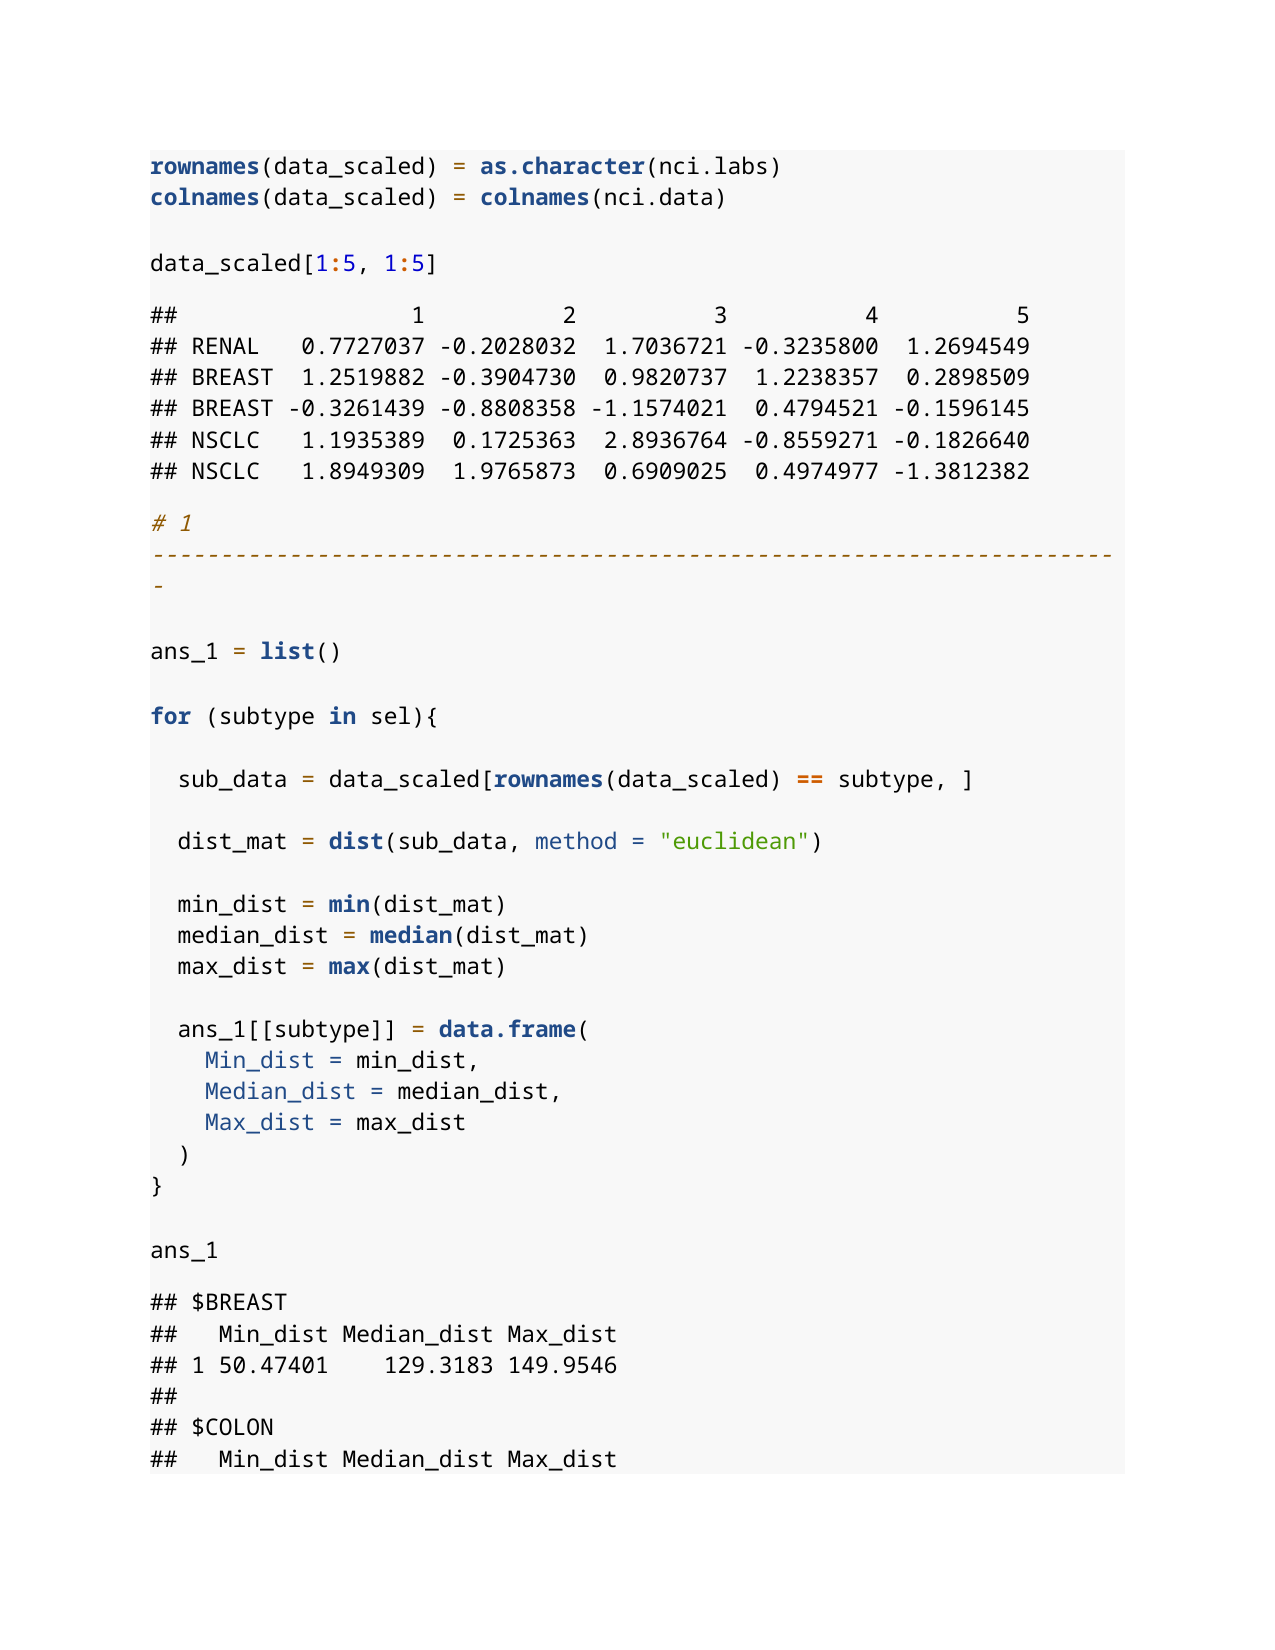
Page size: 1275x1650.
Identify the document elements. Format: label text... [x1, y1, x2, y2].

text # 1 ----------------------------------------------------------------------- ans_1 = list() for (subtype in sel){ sub_data = data_scaled[rownames(data_scaled) == subtype, ] dist_mat = dist(sub_data, method = "euclidean") min_dist = min(dist_mat) median_dist = median(dist_mat) max_dist = max(dist_mat) ans_1[[subtype]] = data.frame( Min_dist = min_dist, Median_dist = median_dist, Max_dist = max_dist ) } ans_1 [150, 507, 1125, 1265]
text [150, 1286, 1125, 1474]
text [150, 150, 1125, 278]
text ## 1 2 3 4 5 ## RENAL 0.7727037 -0.2028032 1.7036721 -0.3235800 1.2694549 ## BREAST 1.2519882 -0.3904730 0.9820737 1.2238357 0.2898509 ## BREAST -0.3261439 -0.8808358 -1.1574021 0.4794521 -0.1596145 ## NSCLC 1.1935389 0.1725363 2.8936764 -0.8559271 -0.1826640 ## NSCLC 1.8949309 1.9765873 0.6909025 0.4974977 -1.3812382 [150, 299, 1125, 486]
